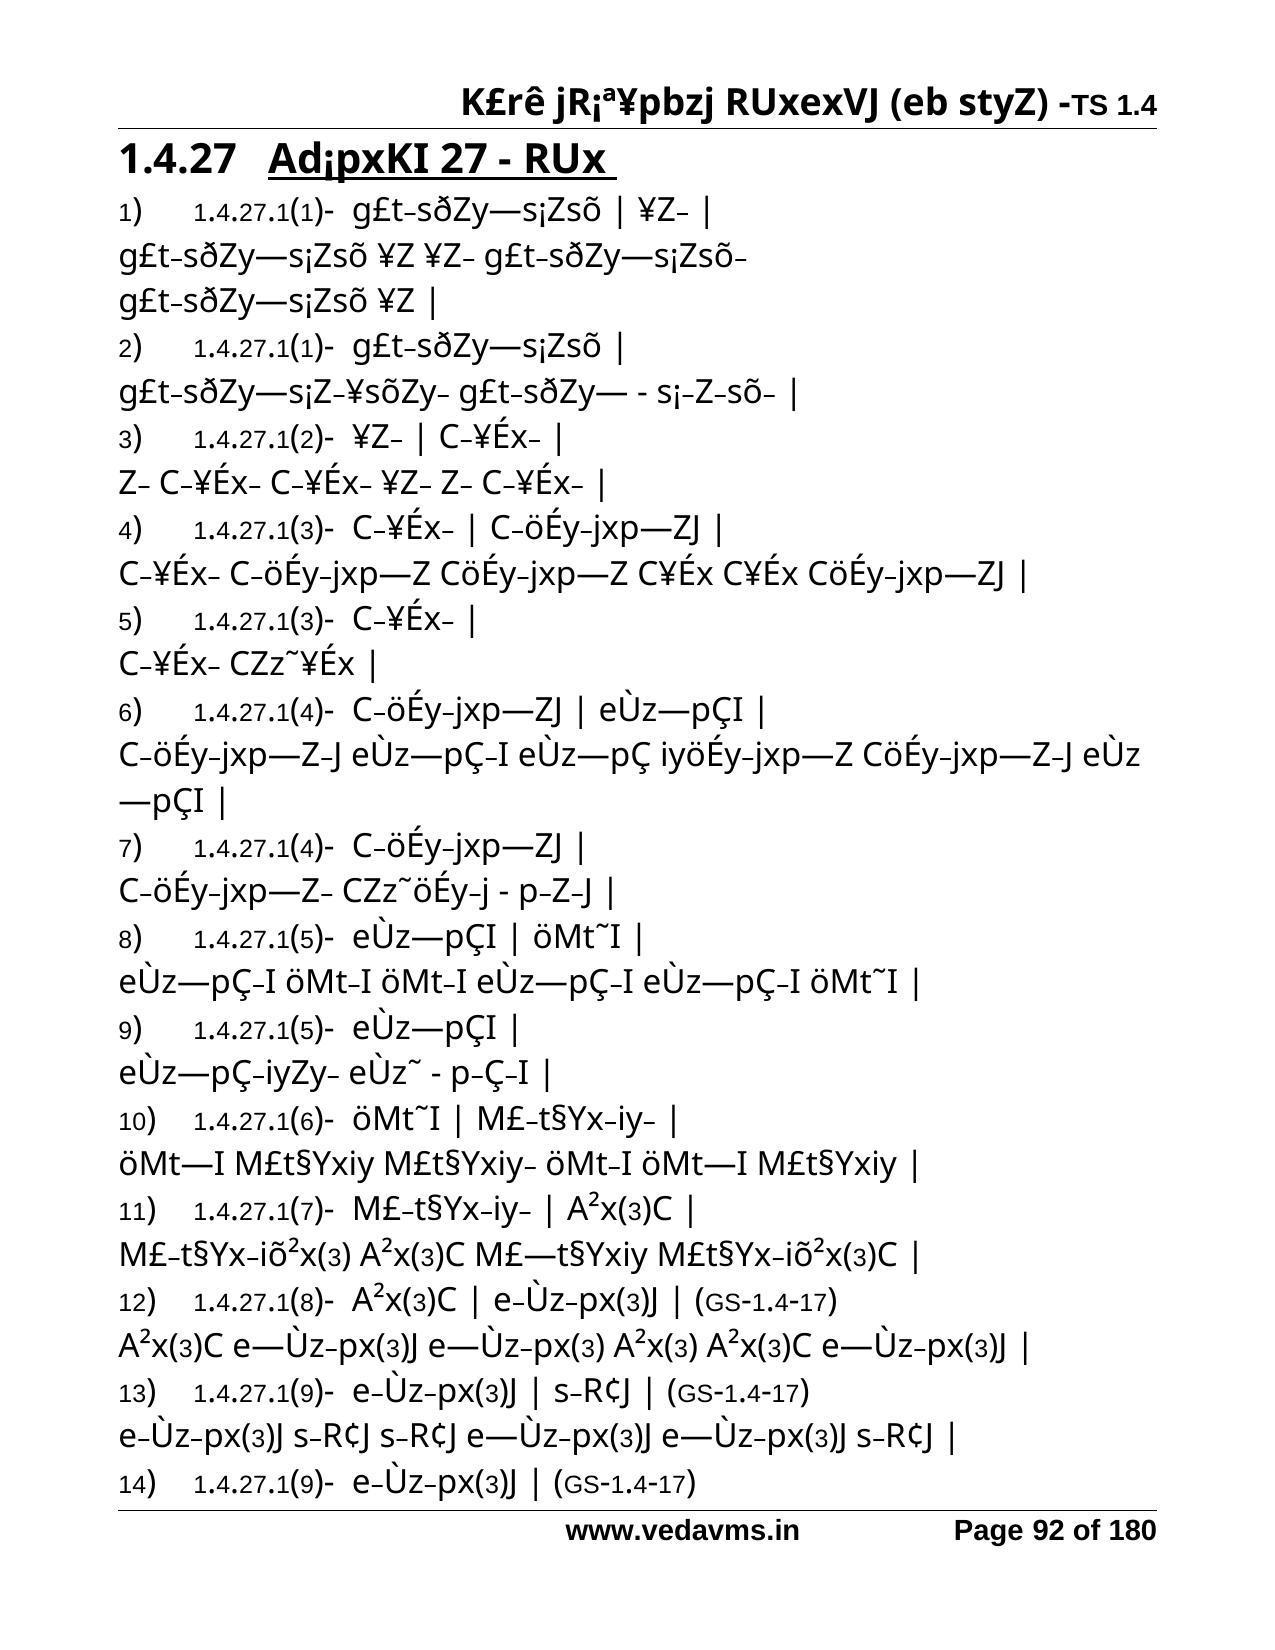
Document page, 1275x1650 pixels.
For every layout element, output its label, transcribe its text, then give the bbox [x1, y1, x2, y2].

text 7) 1.4.27.1(4)- C–öÉy–jxp—ZJ | [118, 822, 1157, 867]
text eÙz—pÇ–iyZy– eÙz˜ - p–Ç–I | [118, 1049, 1157, 1094]
text 12) 1.4.27.1(8)- A²x(3)C | e–Ùz–px(3)J | (GS-1.4-17) [118, 1276, 1157, 1321]
text e–Ùz–px(3)J s–R¢J s–R¢J e—Ùz–px(3)J e—Ùz–px(3)J s–R¢J | [118, 1412, 1157, 1458]
text 14) 1.4.27.1(9)- e–Ùz–px(3)J | (GS-1.4-17) [118, 1458, 1157, 1503]
text C–öÉy–jxp—Z– CZz˜öÉy–j - p–Z–J | [118, 867, 1157, 913]
text eÙz—pÇ–I öMt–I öMt–I eÙz—pÇ–I eÙz—pÇ–I öMt˜I | [118, 958, 1157, 1003]
text 9) 1.4.27.1(5)- eÙz—pÇI | [118, 1003, 1157, 1049]
text 10) 1.4.27.1(6)- öMt˜I | M£–t§Yx–iy– | [118, 1094, 1157, 1140]
text Z– C–¥Éx– C–¥Éx– ¥Z– Z– C–¥Éx– | [118, 458, 1157, 504]
text M£–t§Yx–iõ²x(3) A²x(3)C M£—t§Yxiy M£t§Yx–iõ²x(3)C | [118, 1231, 1157, 1276]
text g£t–sðZy—s¡Z–¥sõZy– g£t–sðZy— - s¡–Z–sõ– | [118, 368, 1157, 413]
text C–¥Éx– CZz˜¥Éx | [118, 640, 1157, 686]
text 5) 1.4.27.1(3)- C–¥Éx– | [118, 595, 1157, 640]
text 4) 1.4.27.1(3)- C–¥Éx– | C–öÉy–jxp—ZJ | [118, 504, 1157, 549]
text g£t–sðZy—s¡Zsõ ¥Z ¥Z– g£t–sðZy—s¡Zsõ– [118, 231, 1157, 277]
text 3) 1.4.27.1(2)- ¥Z– | C–¥Éx– | [118, 413, 1157, 458]
text A²x(3)C e—Ùz–px(3)J e—Ùz–px(3) A²x(3) A²x(3)C e—Ùz–px(3)J | [118, 1321, 1157, 1367]
text 11) 1.4.27.1(7)- M£–t§Yx–iy– | A²x(3)C | [118, 1185, 1157, 1231]
text 6) 1.4.27.1(4)- C–öÉy–jxp—ZJ | eÙz—pÇI | [118, 686, 1157, 731]
text 8) 1.4.27.1(5)- eÙz—pÇI | öMt˜I | [118, 913, 1157, 958]
text 13) 1.4.27.1(9)- e–Ùz–px(3)J | s–R¢J | (GS-1.4-17) [118, 1367, 1157, 1412]
text g£t–sðZy—s¡Zsõ ¥Z | [118, 277, 1157, 322]
text C–¥Éx– C–öÉy–jxp—Z CöÉy–jxp—Z C¥Éx C¥Éx CöÉy–jxp—ZJ | [118, 549, 1157, 595]
text C–öÉy–jxp—Z–J eÙz—pÇ–I eÙz—pÇ iyöÉy–jxp—Z CöÉy–jxp—Z–J eÙz—pÇI | [118, 731, 1157, 822]
text öMt—I M£t§Yxiy M£t§Yxiy– öMt–I öMt—I M£t§Yxiy | [118, 1140, 1157, 1185]
text 2) 1.4.27.1(1)- g£t–sðZy—s¡Zsõ | [118, 322, 1157, 368]
subtitle Ad¡pxKI 27 - RUx [118, 129, 1176, 186]
text 1) 1.4.27.1(1)- g£t–sðZy—s¡Zsõ | ¥Z– | [118, 186, 1157, 231]
